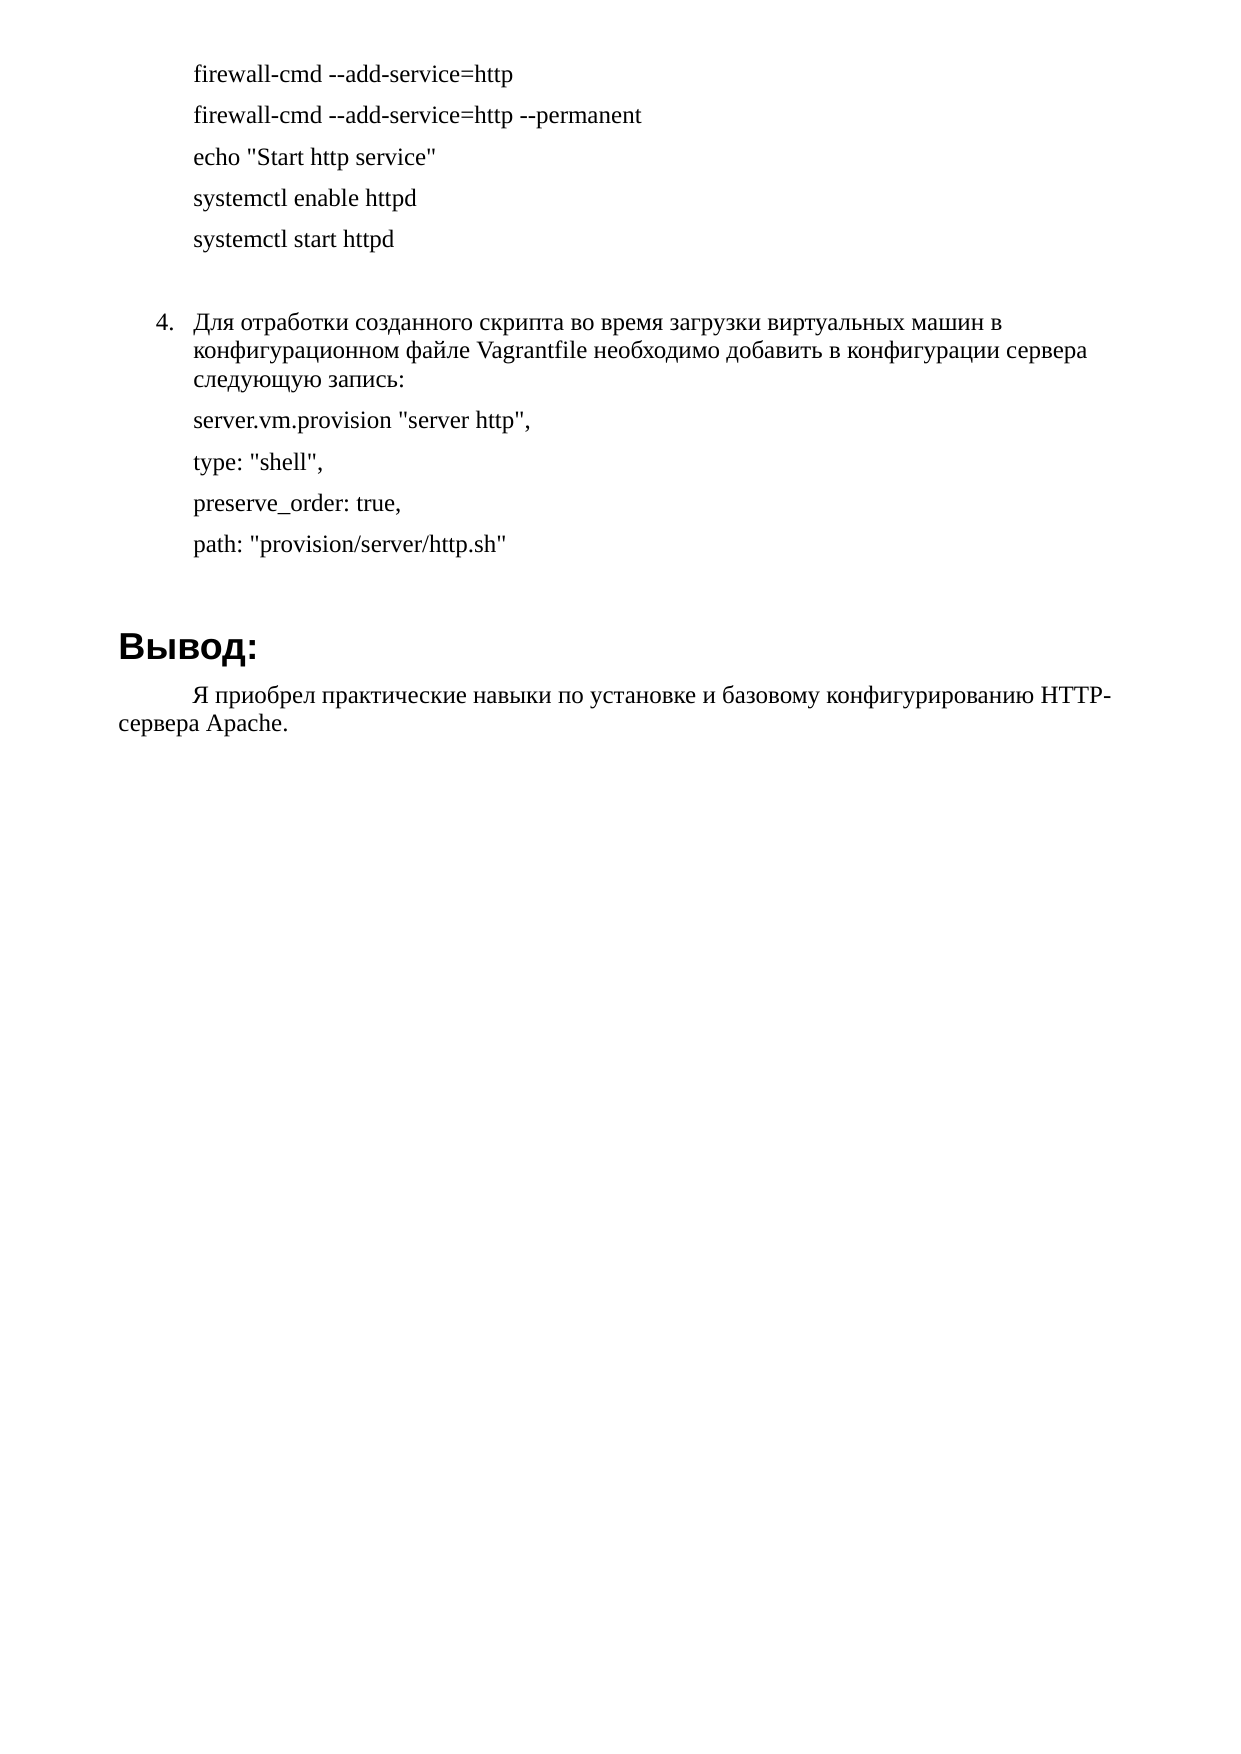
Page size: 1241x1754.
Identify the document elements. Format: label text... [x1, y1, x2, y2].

text type: "shell", [193, 447, 1152, 475]
text firewall-cmd --add-service=http [193, 59, 1152, 88]
text server.vm.provision "server http", [193, 405, 1152, 434]
text preserve_order: true, [193, 488, 1152, 517]
subtitle Вывод: [118, 624, 1152, 667]
text Я приобрел практические навыки по установке и базовому конфигурированию HTTP-сервера Apache. [118, 680, 1152, 737]
text systemctl start httpd [193, 224, 1152, 253]
text systemctl enable httpd [193, 183, 1152, 212]
text firewall-cmd --add-service=http --permanent [193, 100, 1152, 129]
text path: "provision/server/http.sh" [193, 529, 1152, 558]
list Для отработки созданного скрипта во время загрузки виртуальных машин в конфигурационном файле Vagrantfile необходимо добавить в конфигурации сервера следующую запись: [156, 307, 1152, 393]
text echo "Start http service" [193, 142, 1152, 170]
